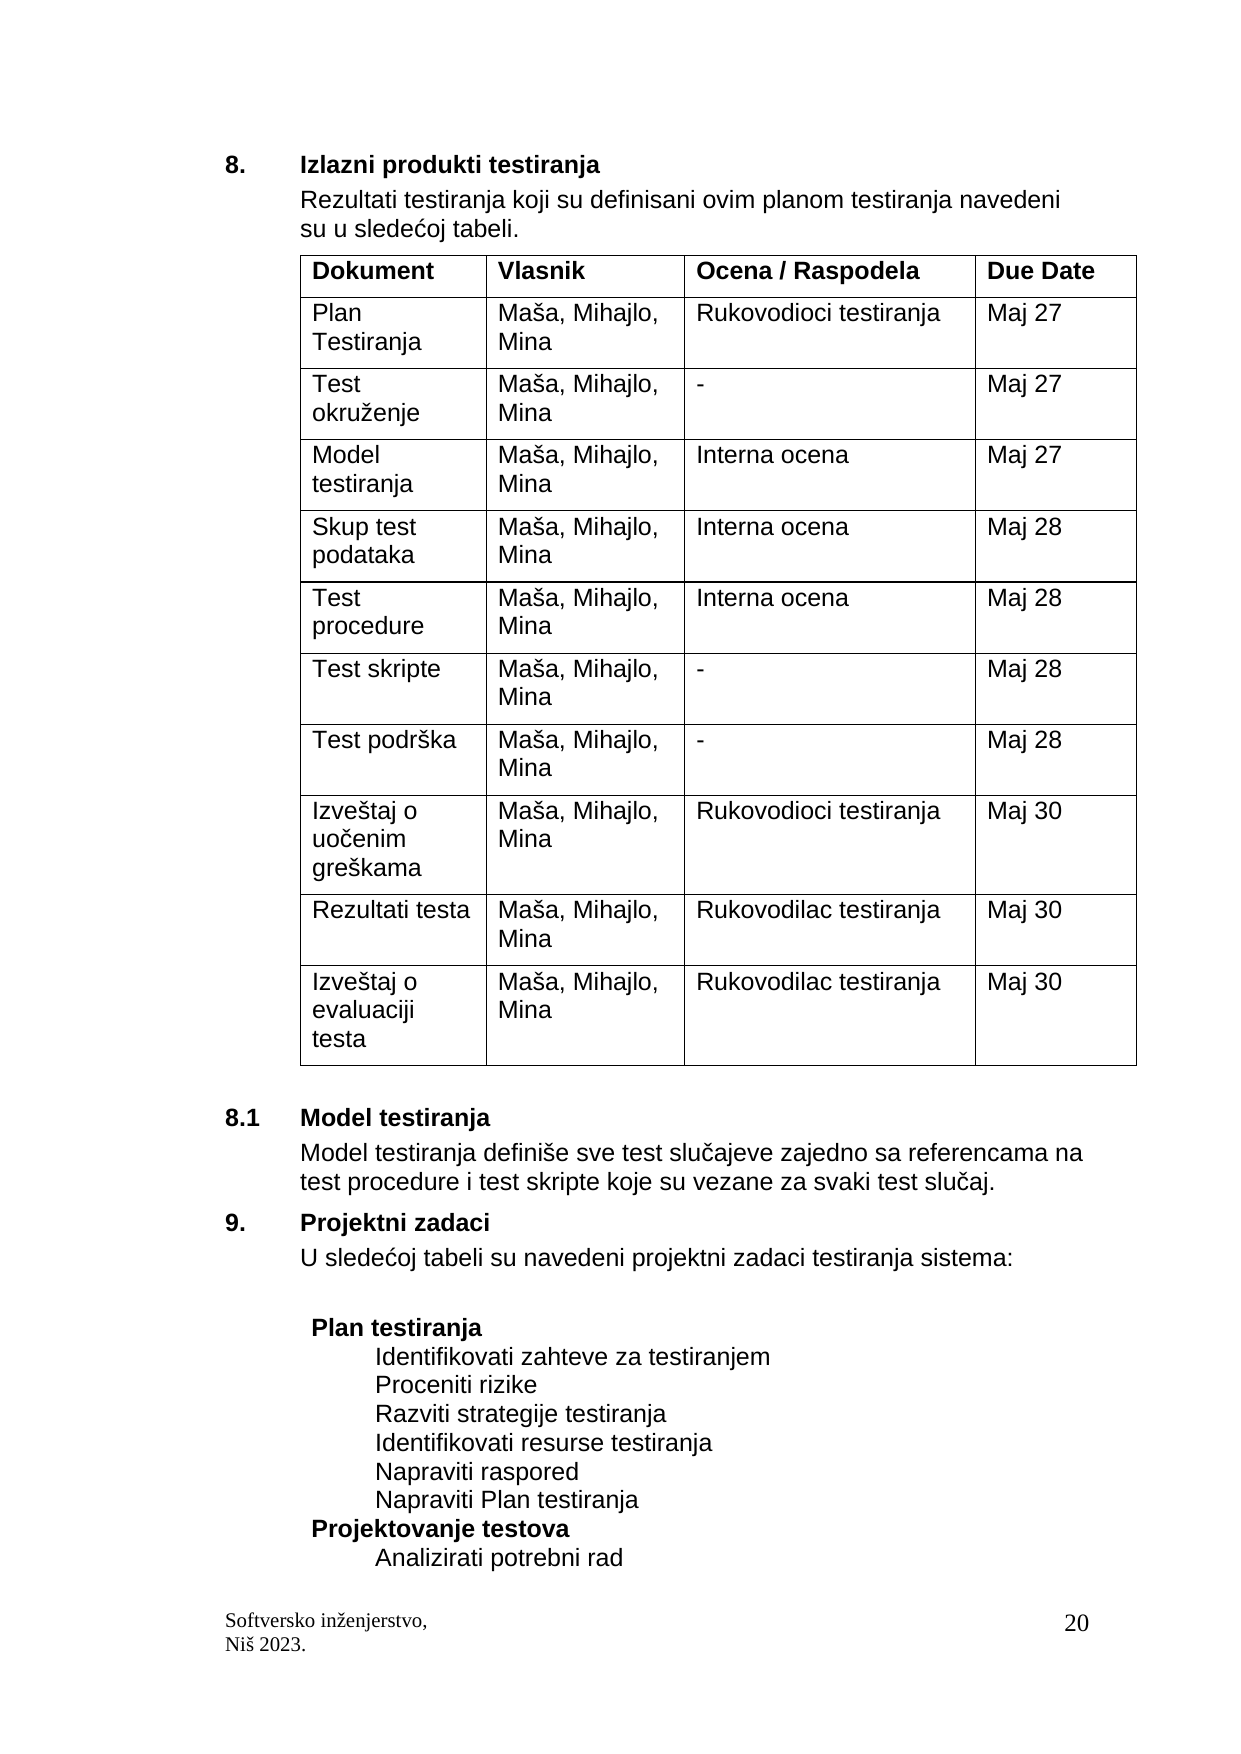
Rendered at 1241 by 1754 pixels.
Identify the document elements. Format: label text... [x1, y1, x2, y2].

table_cell Maša, Mihajlo, Mina [487, 725, 684, 794]
table_cell Maj 28 [976, 654, 1136, 723]
table_cell Projektovanje testova [300, 1514, 1020, 1543]
table_cell Maj 27 [976, 298, 1136, 368]
table_cell Proceniti rizike [300, 1370, 1020, 1399]
table_cell Maša, Mihajlo, Mina [487, 796, 684, 894]
text Model testiranja definiše sve test slučajeve zajedno sa referencama na test procedure i test skripte koje su vezane za svaki test slučaj. [300, 1138, 1090, 1195]
table_cell Maša, Mihajlo, Mina [487, 583, 684, 652]
table_cell Test procedure [301, 583, 486, 652]
table_cell Test podrška [301, 725, 486, 794]
table_cell Maj 28 [976, 583, 1136, 652]
table_cell Test skripte [301, 654, 486, 723]
table_cell Plan Testiranja [301, 298, 486, 368]
table_cell Rukovodilac testiranja [685, 966, 975, 1065]
table_cell Test okruženje [301, 369, 486, 439]
table_cell Maj 30 [976, 796, 1136, 894]
table_cell Maj 28 [976, 725, 1136, 794]
table_cell Rukovodilac testiranja [685, 895, 975, 965]
table_cell Maj 30 [976, 966, 1136, 1065]
table_cell Model testiranja [301, 440, 486, 510]
table_cell - [685, 654, 975, 723]
table_header Plan testiranja [300, 1313, 1020, 1341]
table_cell Maša, Mihajlo, Mina [487, 440, 684, 510]
subtitle Model testiranja [225, 1103, 1090, 1131]
table_cell Maj 27 [976, 440, 1136, 510]
table_cell - [685, 725, 975, 794]
table_header Vlasnik [487, 256, 684, 297]
table_header Dokument [301, 256, 486, 297]
table_cell Identifikovati resurse testiranja [300, 1428, 1020, 1456]
table_cell Maša, Mihajlo, Mina [487, 298, 684, 368]
table_cell Maša, Mihajlo, Mina [487, 511, 684, 581]
table_cell Izveštaj o evaluaciji testa [301, 966, 486, 1065]
subtitle Projektni zadaci [225, 1208, 1090, 1236]
table_cell Maša, Mihajlo, Mina [487, 654, 684, 723]
table_cell Analizirati potrebni rad [300, 1543, 1020, 1571]
table_cell Napraviti raspored [300, 1456, 1020, 1485]
table_cell Maša, Mihajlo, Mina [487, 966, 684, 1065]
table_cell Maj 30 [976, 895, 1136, 965]
table_cell Maša, Mihajlo, Mina [487, 369, 684, 439]
table_cell Interna ocena [685, 440, 975, 510]
table_cell Izveštaj o uočenim greškama [301, 796, 486, 894]
table_cell Maj 28 [976, 511, 1136, 581]
table_cell Rukovodioci testiranja [685, 298, 975, 368]
table_cell Skup test podataka [301, 511, 486, 581]
text U sledećoj tabeli su navedeni projektni zadaci testiranja sistema: [300, 1243, 1090, 1271]
table_cell Rezultati testa [301, 895, 486, 965]
text Rezultati testiranja koji su definisani ovim planom testiranja navedeni su u sledećoj tabeli. [300, 185, 1090, 242]
table_cell Maj 27 [976, 369, 1136, 439]
table_cell Rukovodioci testiranja [685, 796, 975, 894]
table_cell Maša, Mihajlo, Mina [487, 895, 684, 965]
table_cell - [685, 369, 975, 439]
table_cell Razviti strategije testiranja [300, 1399, 1020, 1428]
table_cell Identifikovati zahteve za testiranjem [300, 1341, 1020, 1370]
subtitle Izlazni produkti testiranja [225, 150, 1090, 179]
table_header Due Date [976, 256, 1136, 297]
table_header Ocena / Raspodela [685, 256, 975, 297]
table_cell Interna ocena [685, 583, 975, 652]
table_cell Interna ocena [685, 511, 975, 581]
table_cell Napraviti Plan testiranja [300, 1485, 1020, 1514]
